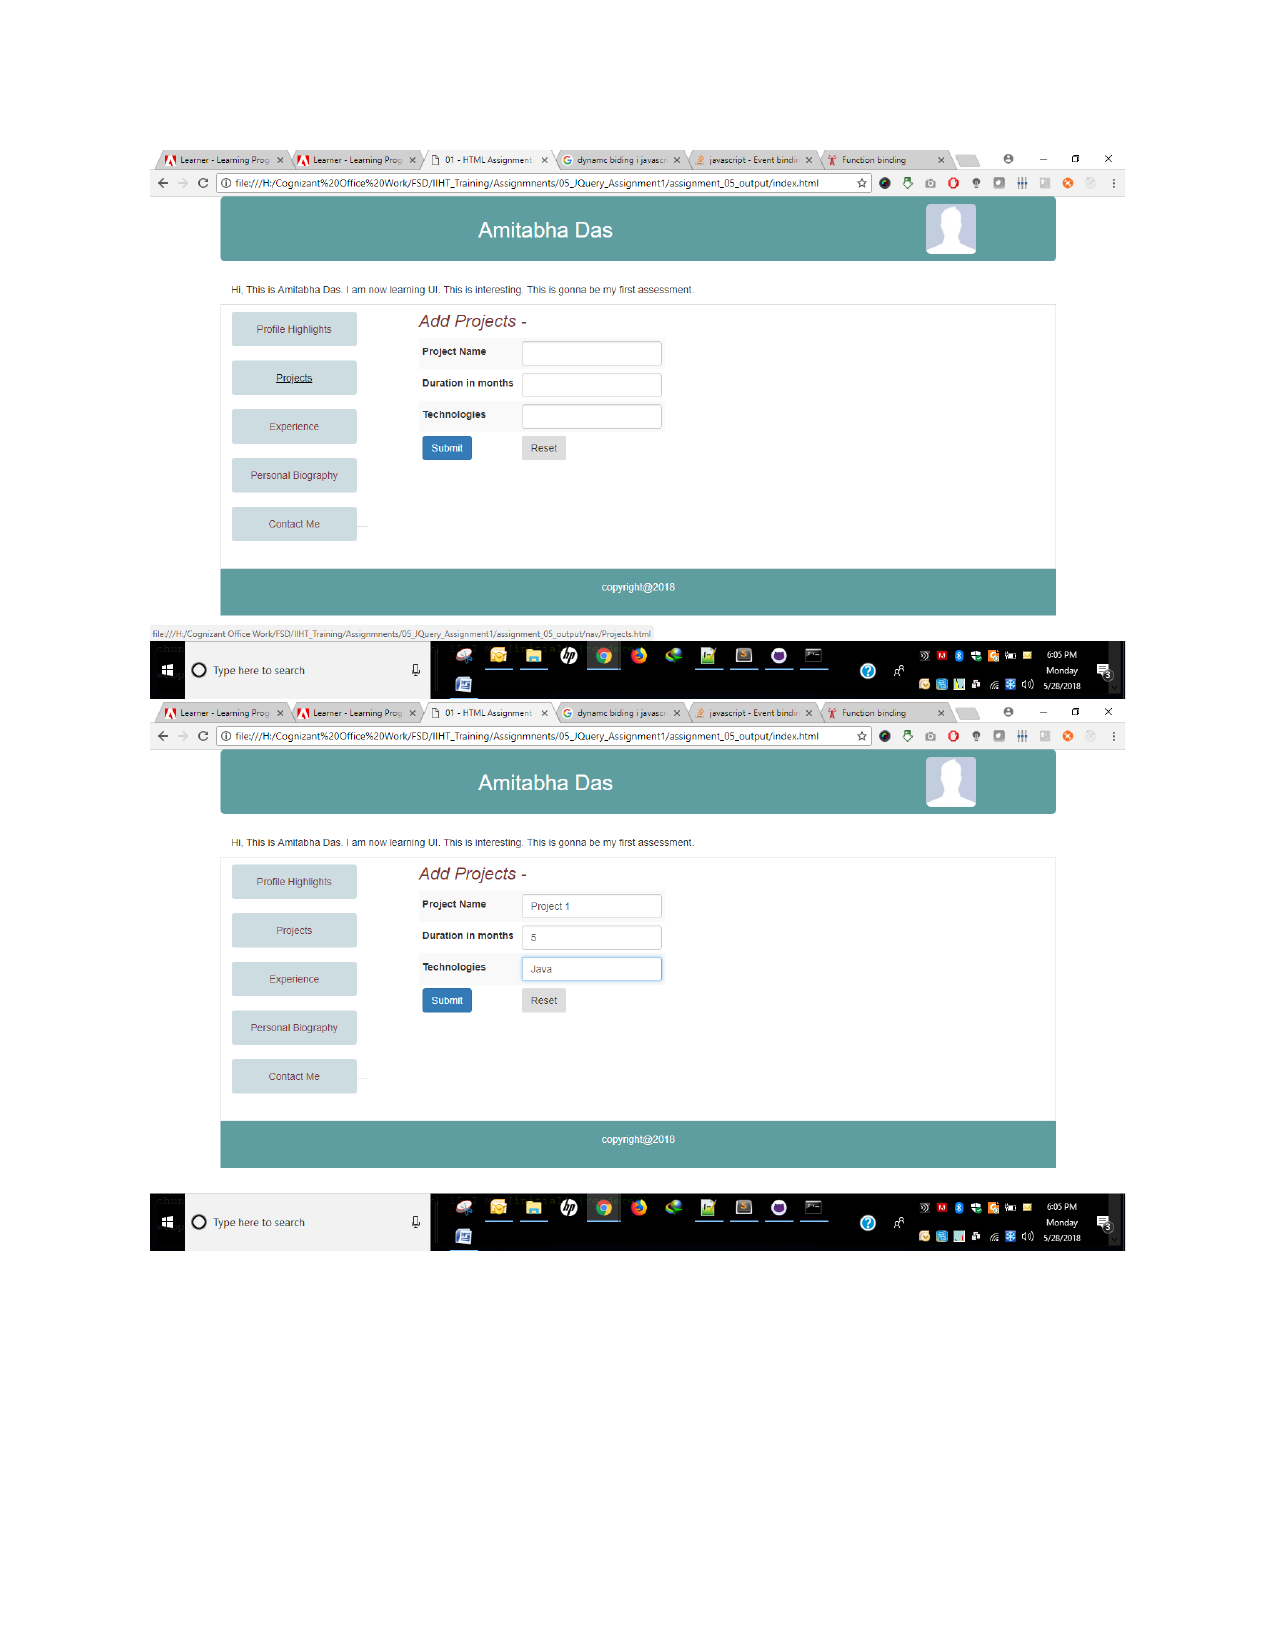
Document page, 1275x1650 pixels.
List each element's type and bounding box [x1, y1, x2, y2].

picture [150, 150, 1125, 699]
picture [150, 702, 1125, 1251]
